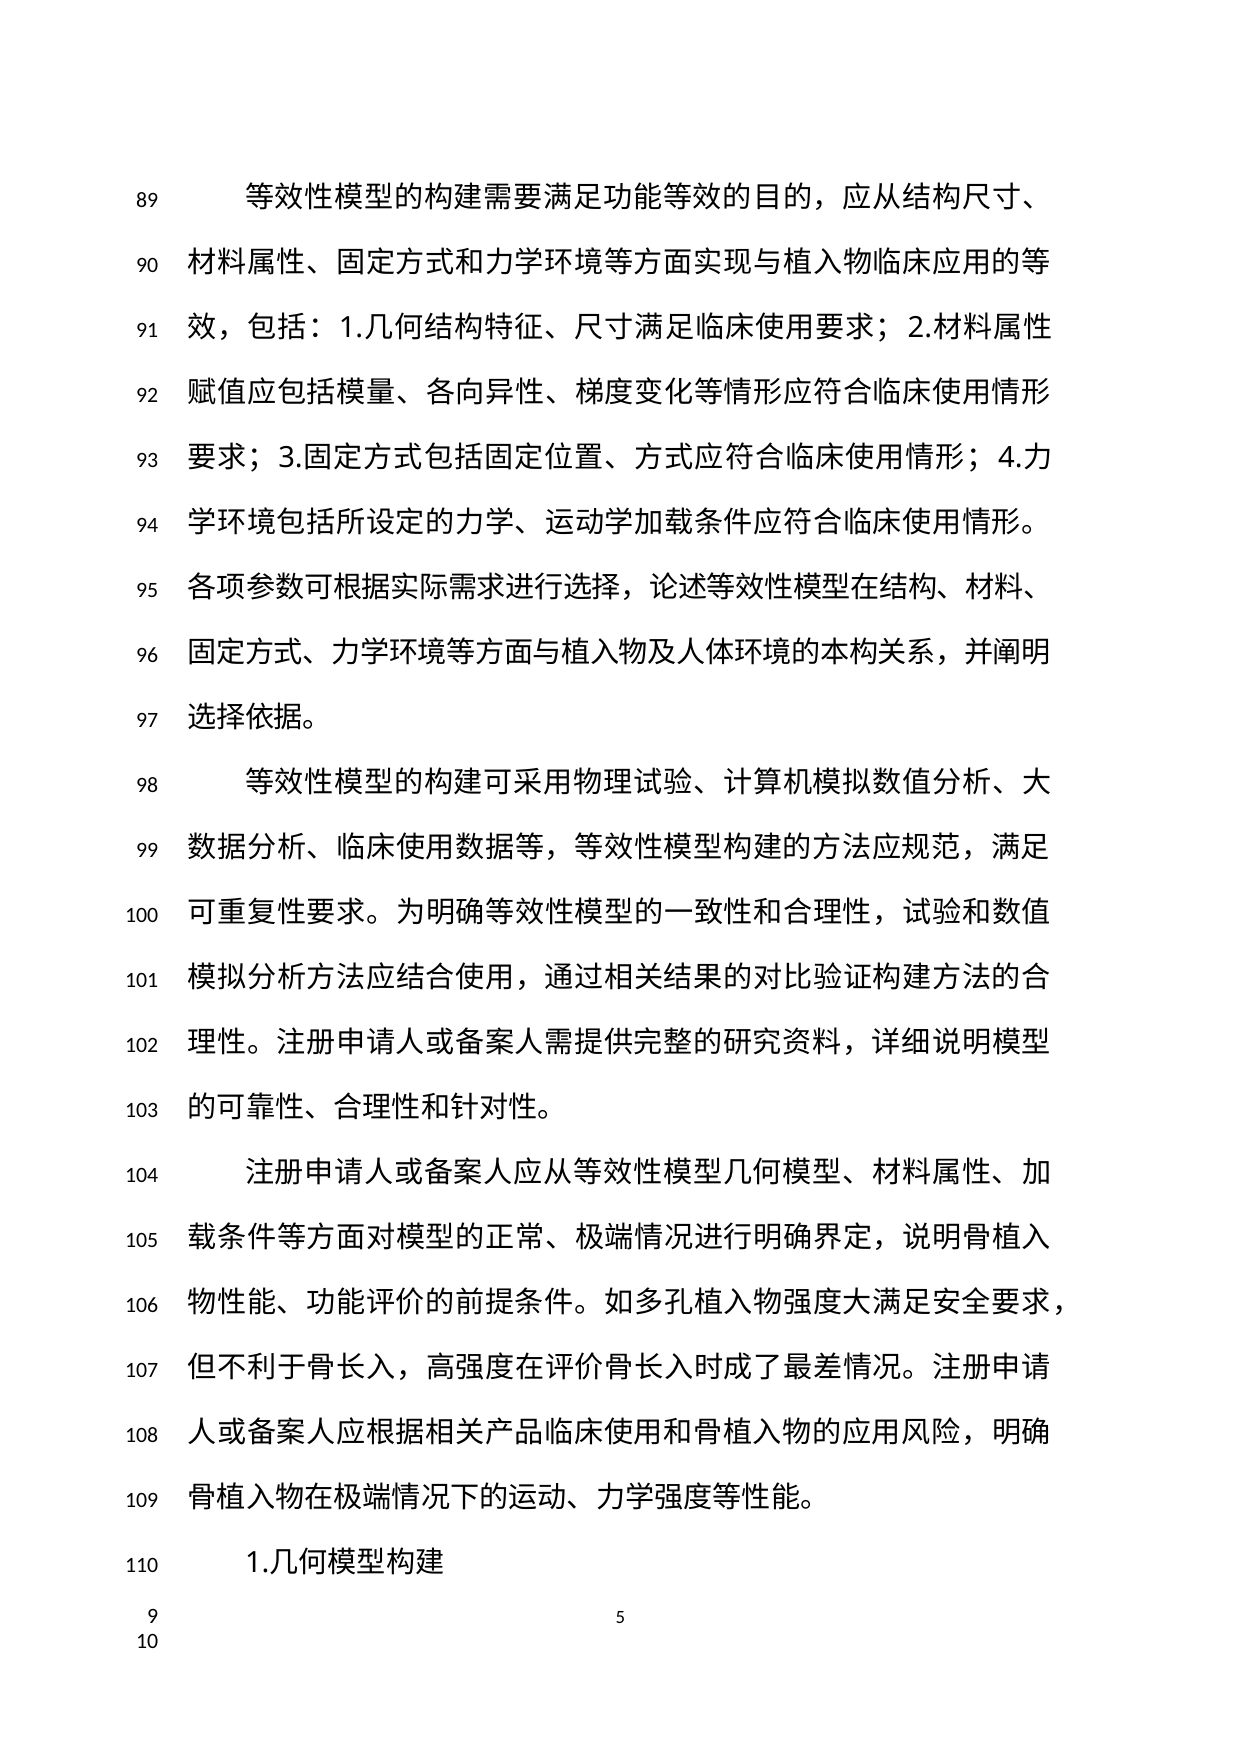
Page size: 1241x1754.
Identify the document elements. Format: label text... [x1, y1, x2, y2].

text 等效性模型的构建需要满足功能等效的目的，应从结构尺寸、材料属性、固定方式和力学环境等方面实现与植入物临床应用的等效，包括：1.几何结构特征、尺寸满足临床使用要求；2.材料属性赋值应包括模量、各向异性、梯度变化等情形应符合临床使用情形要求；3.固定方式包括固定位置、方式应符合临床使用情形；4.力学环境包括所设定的力学、运动学加载条件应符合临床使用情形。各项参数可根据实际需求进行选择，论述等效性模型在结构、材料、固定方式、力学环境等方面与植入物及人体环境的本构关系，并阐明选择依据。 [187, 162, 1053, 747]
text 1.几何模型构建 [187, 1527, 1053, 1592]
text 等效性模型的构建可采用物理试验、计算机模拟数值分析、大数据分析、临床使用数据等，等效性模型构建的方法应规范，满足可重复性要求。为明确等效性模型的一致性和合理性，试验和数值模拟分析方法应结合使用，通过相关结果的对比验证构建方法的合理性。注册申请人或备案人需提供完整的研究资料，详细说明模型的可靠性、合理性和针对性。 [187, 747, 1053, 1137]
text 注册申请人或备案人应从等效性模型几何模型、材料属性、加载条件等方面对模型的正常、极端情况进行明确界定，说明骨植入物性能、功能评价的前提条件。如多孔植入物强度大满足安全要求，但不利于骨长入，高强度在评价骨长入时成了最差情况。注册申请人或备案人应根据相关产品临床使用和骨植入物的应用风险，明确骨植入物在极端情况下的运动、力学强度等性能。 [187, 1137, 1053, 1527]
